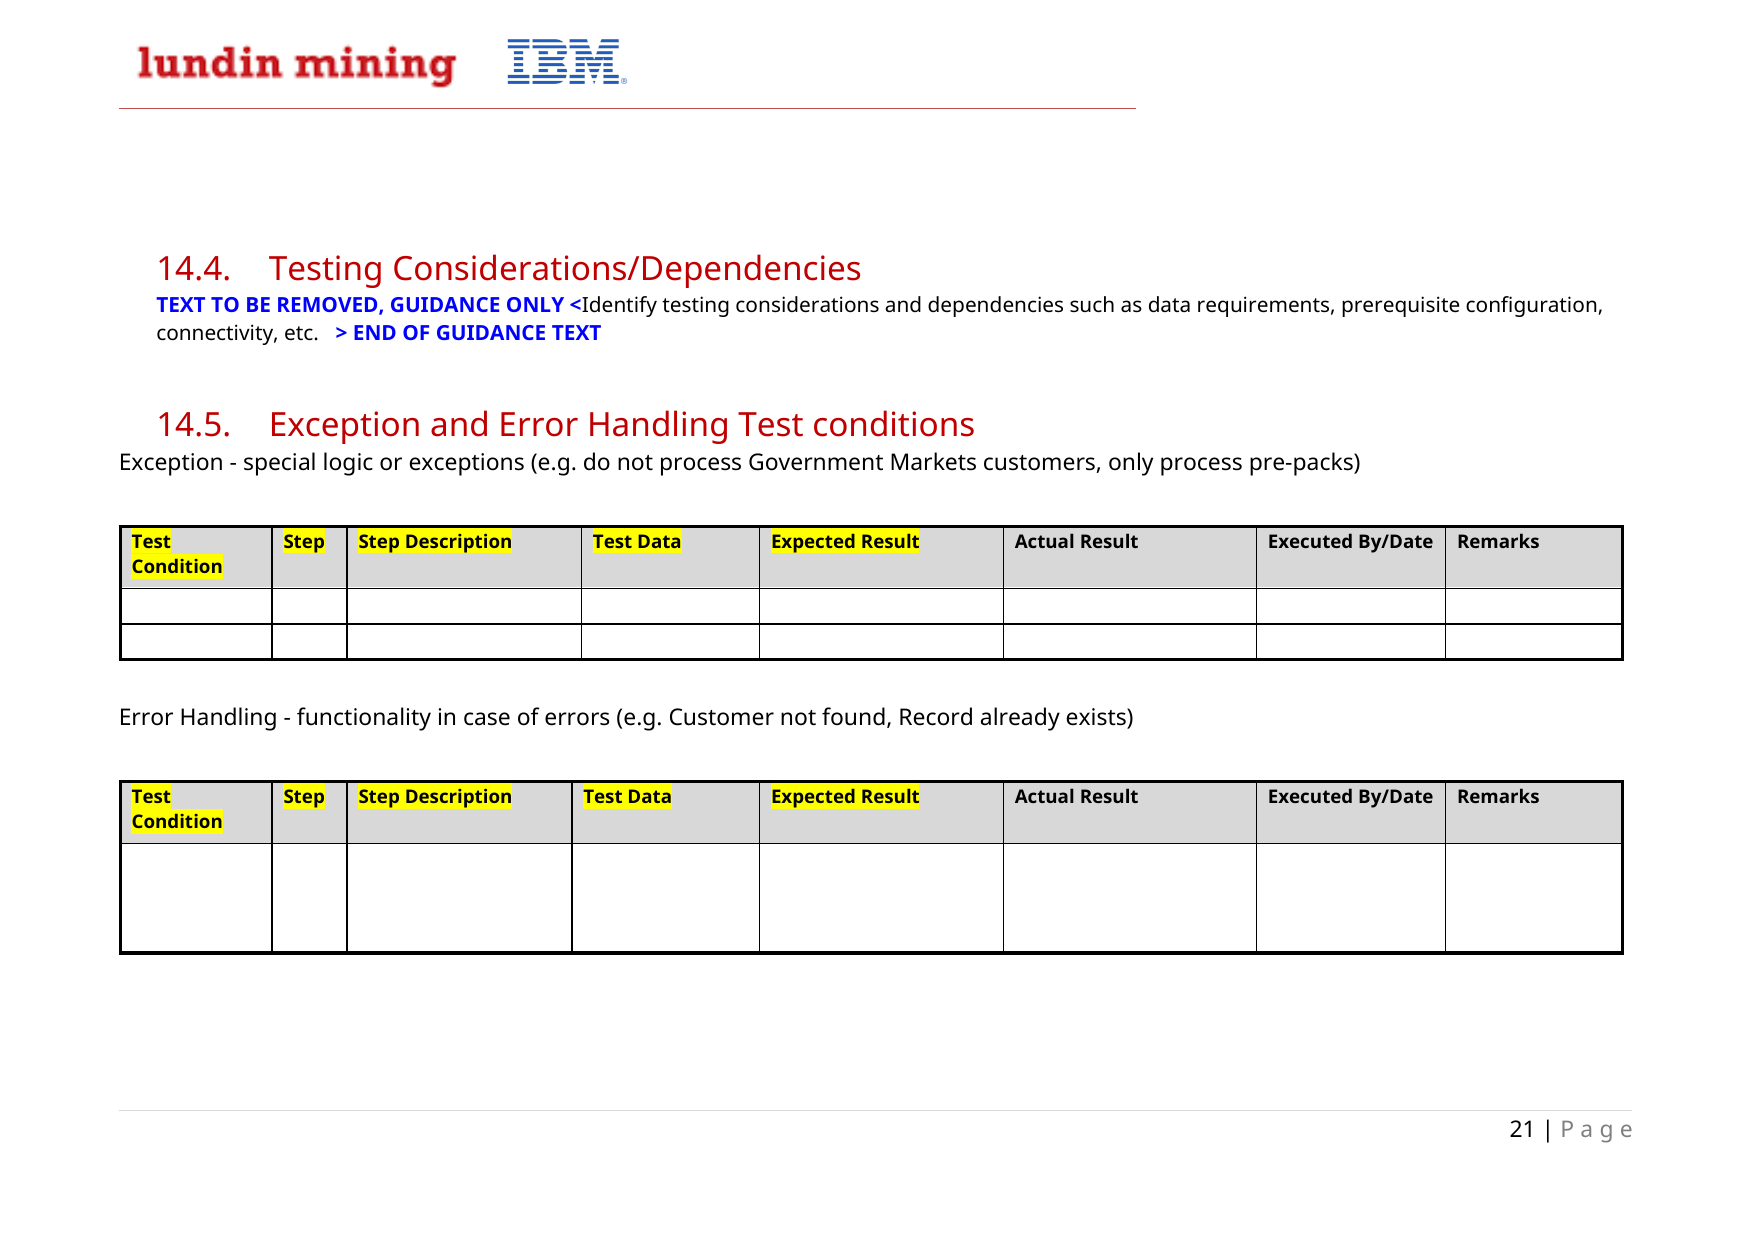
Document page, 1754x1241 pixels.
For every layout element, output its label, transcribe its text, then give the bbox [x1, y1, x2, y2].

table_cell [273, 589, 346, 623]
picture [504, 29, 629, 92]
table_header Test Data [582, 528, 759, 587]
table_header Actual Result [1004, 783, 1256, 843]
picture [129, 41, 463, 92]
table_header Executed By/Date [1257, 528, 1445, 587]
table_cell [122, 844, 271, 951]
table_cell [1446, 625, 1621, 658]
table_cell [760, 625, 1003, 658]
subtitle Exception and Error Handling Test conditions [156, 400, 1632, 446]
table_header Step Description [348, 528, 581, 587]
table_cell [348, 844, 571, 951]
table_cell [760, 589, 1003, 623]
table_cell [1446, 589, 1621, 623]
table_cell [348, 625, 581, 658]
table_header Test Condition [122, 783, 271, 843]
table_cell [760, 844, 1003, 951]
subtitle Testing Considerations/Dependencies [156, 244, 1632, 290]
table_cell [273, 844, 346, 951]
text Exception - special logic or exceptions (e.g. do not process Government Markets customers, only process pre-packs) [118, 446, 1632, 477]
table_cell [1004, 625, 1256, 658]
table_header Expected Result [760, 528, 1003, 587]
table_cell [1004, 844, 1256, 951]
table_cell [582, 589, 759, 623]
table_cell [122, 625, 271, 658]
table_header Step Description [348, 783, 571, 843]
table_cell [1257, 625, 1445, 658]
table_cell [1004, 589, 1256, 623]
table_header Step [273, 528, 346, 587]
table_cell [348, 589, 581, 623]
table_cell [573, 844, 759, 951]
list TEXT TO BE REMOVED, GUIDANCE ONLY <Identify testing considerations and dependencies such as data requirements, prerequisite configuration, connectivity, etc. > END OF GUIDANCE TEXT [156, 290, 1632, 347]
table_header Test Data [573, 783, 759, 843]
table_cell [1446, 844, 1621, 951]
table_cell [273, 625, 346, 658]
text Error Handling - functionality in case of errors (e.g. Customer not found, Record already exists) [118, 701, 1632, 732]
table_header Step [273, 783, 346, 843]
table_header Test Condition [122, 528, 271, 587]
table_header Expected Result [760, 783, 1003, 843]
table_header Actual Result [1004, 528, 1256, 587]
table_header Remarks [1446, 783, 1621, 843]
table_header Remarks [1446, 528, 1621, 587]
table_header Executed By/Date [1257, 783, 1445, 843]
table_cell [582, 625, 759, 658]
table_cell [1257, 589, 1445, 623]
table_cell [1257, 844, 1445, 951]
table_cell [122, 589, 271, 623]
